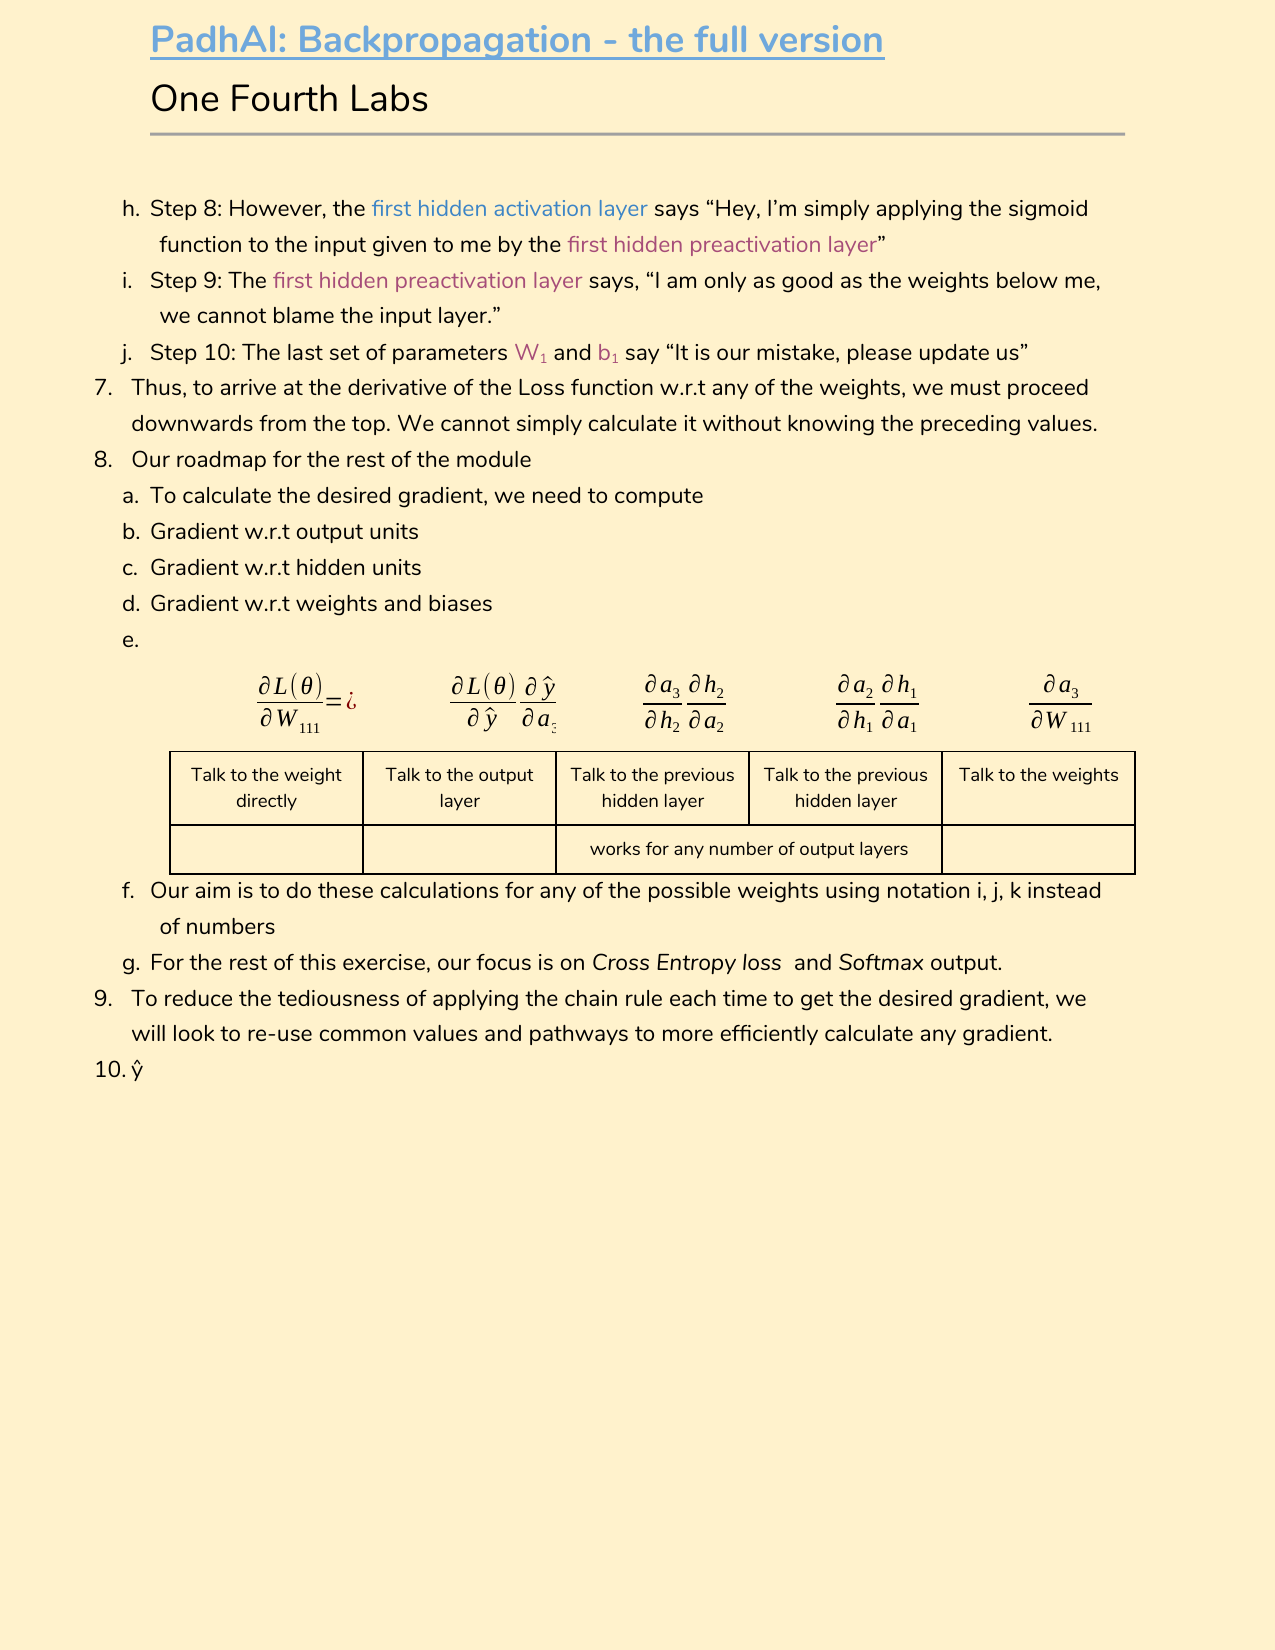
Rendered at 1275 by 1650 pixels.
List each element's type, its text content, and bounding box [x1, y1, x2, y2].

table_cell Talk to the previous hidden layer [557, 752, 748, 824]
table_cell [943, 826, 1134, 873]
table_cell Talk to the previous hidden layer [750, 752, 941, 824]
list ŷ [94, 1054, 1125, 1086]
list Thus, to arrive at the derivative of the Loss function w.r.t any of the weights, we must proceed downwards from the top. We cannot simply calculate it without knowing the preceding values. [94, 373, 1125, 440]
table_header [170, 660, 363, 751]
table_cell Talk to the weight directly [171, 752, 362, 824]
list Step 10: The last set of parameters W1 and b1 say “It is our mistake, please update us” [122, 337, 1125, 368]
table_header [942, 660, 1135, 751]
list Step 9: The first hidden preactivation layer says, “I am only as good as the weights below me, we cannot blame the input layer.” [122, 265, 1125, 332]
list Gradient w.r.t output units [122, 516, 1125, 548]
list Our aim is to do these calculations for any of the possible weights using notation i, j, k instead of numbers [122, 875, 1125, 942]
table_cell Talk to the output layer [364, 752, 555, 824]
table_cell works for any number of output layers [557, 826, 941, 873]
list To reduce the tediousness of applying the chain rule each time to get the desired gradient, we will look to re-use common values and pathways to more efficiently calculate any gradient. [94, 983, 1125, 1050]
table_cell Talk to the weights [943, 752, 1134, 824]
list Gradient w.r.t hidden units [122, 552, 1125, 583]
list For the rest of this exercise, our focus is on Cross Entropy loss and Softmax output. [122, 947, 1125, 978]
table_header [363, 660, 556, 751]
list To calculate the desired gradient, we need to compute [122, 480, 1125, 512]
table_header [749, 660, 942, 751]
list Our roadmap for the rest of the module [94, 444, 1125, 476]
table_header [556, 660, 749, 751]
list Gradient w.r.t weights and biases [122, 588, 1125, 619]
list Step 8: However, the first hidden activation layer says “Hey, I’m simply applying the sigmoid function to the input given to me by the first hidden preactivation layer” [122, 193, 1125, 260]
table_cell [171, 826, 362, 873]
table_cell [364, 826, 555, 873]
